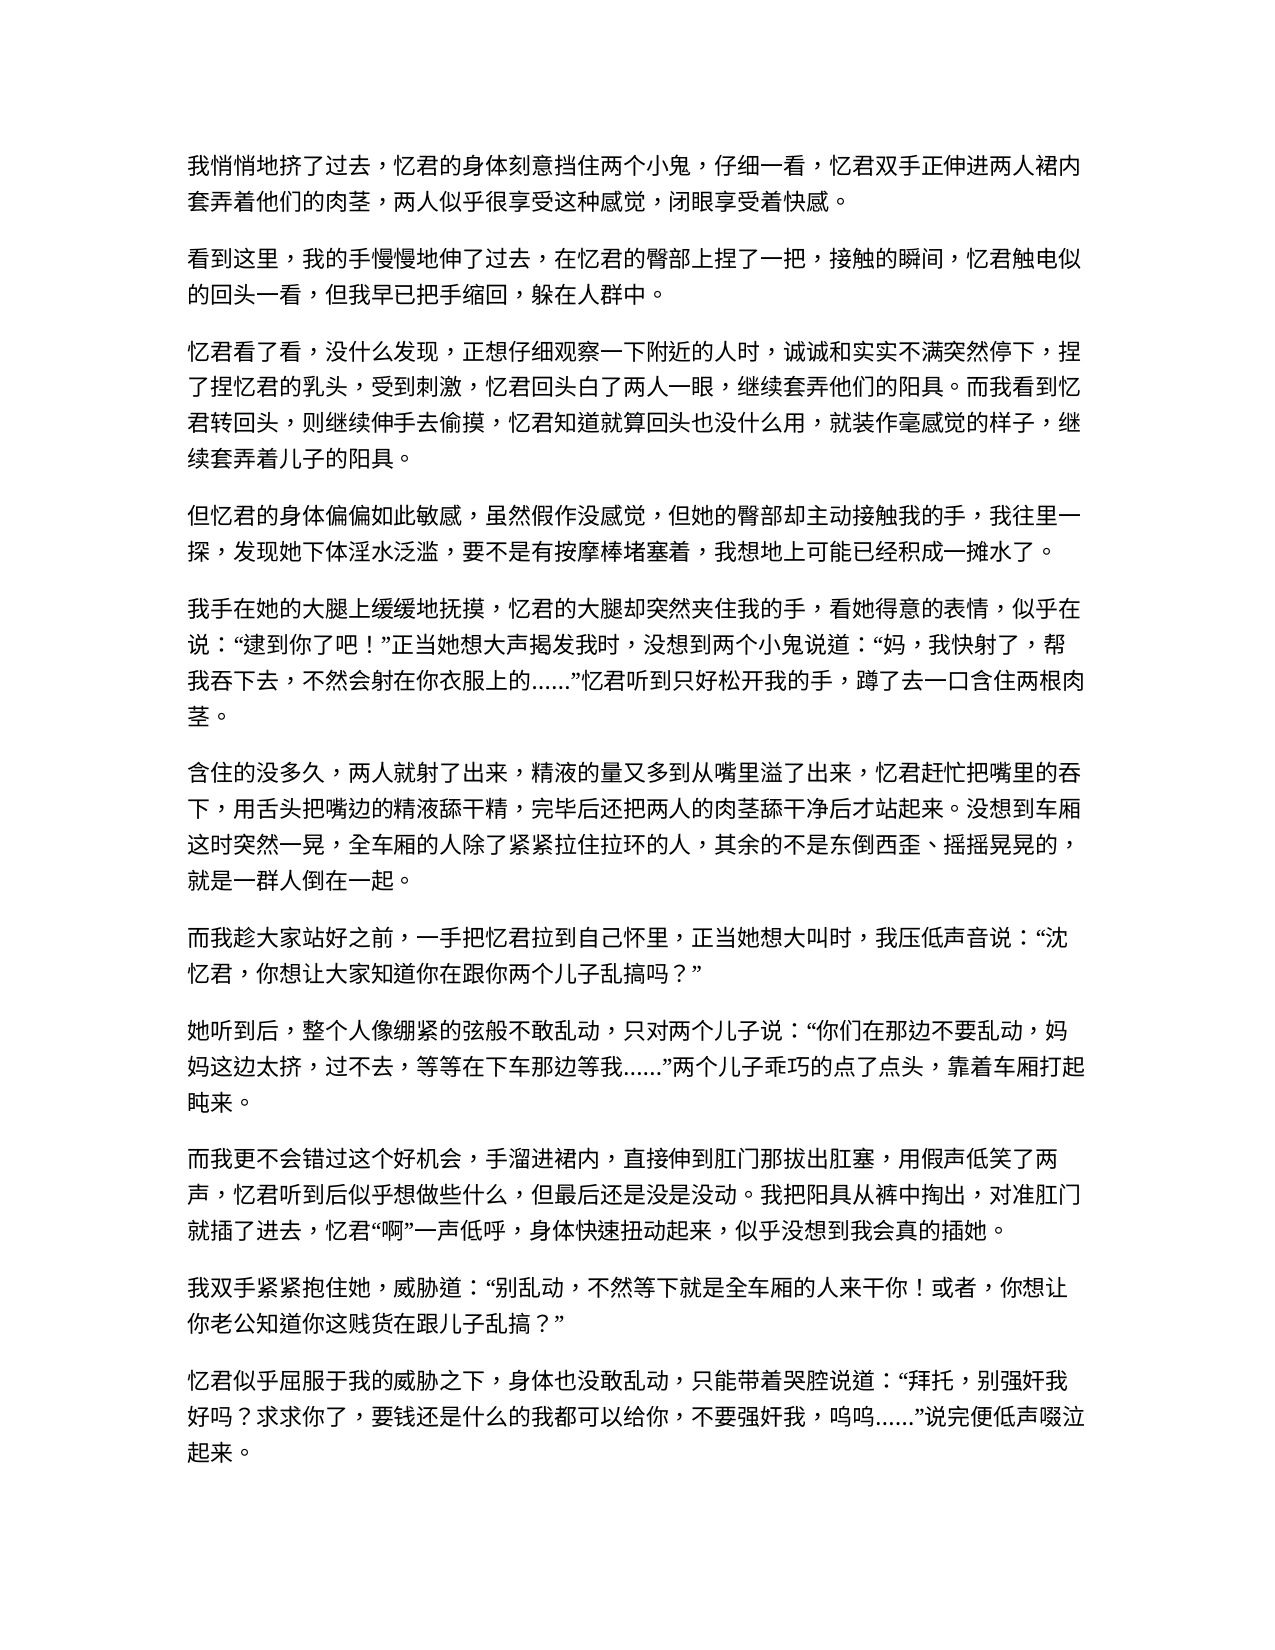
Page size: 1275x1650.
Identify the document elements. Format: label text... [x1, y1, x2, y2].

text 但忆君的身体偏偏如此敏感，虽然假作没感觉，但她的臀部却主动接触我的手，我往里一探，发现她下体淫水泛滥，要不是有按摩棒堵塞着，我想地上可能已经积成一摊水了。 [187, 500, 1087, 567]
text 含住的没多久，两人就射了出来，精液的量又多到从嘴里溢了出来，忆君赶忙把嘴里的吞下，用舌头把嘴边的精液舔干精，完毕后还把两人的肉茎舔干净后才站起来。没想到车厢这时突然一晃，全车厢的人除了紧紧拉住拉环的人，其余的不是东倒西歪、摇摇晃晃的，就是一群人倒在一起。 [187, 757, 1087, 896]
text 忆君看了看，没什么发现，正想仔细观察一下附近的人时，诚诚和实实不满突然停下，捏了捏忆君的乳头，受到刺激，忆君回头白了两人一眼，继续套弄他们的阳具。而我看到忆君转回头，则继续伸手去偷摸，忆君知道就算回头也没什么用，就装作毫感觉的样子，继续套弄着儿子的阳具。 [187, 335, 1087, 474]
text 她听到后，整个人像绷紧的弦般不敢乱动，只对两个儿子说：“你们在那边不要乱动，妈妈这边太挤，过不去，等等在下车那边等我……”两个儿子乖巧的点了点头，靠着车厢打起盹来。 [187, 1014, 1087, 1118]
text 我双手紧紧抱住她，威胁道：“别乱动，不然等下就是全车厢的人来干你！或者，你想让你老公知道你这贱货在跟儿子乱搞？” [187, 1272, 1087, 1339]
text 我悄悄地挤了过去，忆君的身体刻意挡住两个小鬼，仔细一看，忆君双手正伸进两人裙内套弄着他们的肉茎，两人似乎很享受这种感觉，闭眼享受着快感。 [187, 150, 1087, 217]
text 忆君似乎屈服于我的威胁之下，身体也没敢乱动，只能带着哭腔说道：“拜托，别强奸我好吗？求求你了，要钱还是什么的我都可以给你，不要强奸我，呜呜……”说完便低声啜泣起来。 [187, 1364, 1087, 1468]
text 而我更不会错过这个好机会，手溜进裙内，直接伸到肛门那拔出肛塞，用假声低笑了两声，忆君听到后似乎想做些什么，但最后还是没是没动。我把阳具从裤中掏出，对准肛门就插了进去，忆君“啊”一声低呼，身体快速扭动起来，似乎没想到我会真的插她。 [187, 1143, 1087, 1246]
text 我手在她的大腿上缓缓地抚摸，忆君的大腿却突然夹住我的手，看她得意的表情，似乎在说：“逮到你了吧！”正当她想大声揭发我时，没想到两个小鬼说道：“妈，我快射了，帮我吞下去，不然会射在你衣服上的……”忆君听到只好松开我的手，蹲了去一口含住两根肉茎。 [187, 593, 1087, 732]
text 看到这里，我的手慢慢地伸了过去，在忆君的臀部上捏了一把，接触的瞬间，忆君触电似的回头一看，但我早已把手缩回，躲在人群中。 [187, 243, 1087, 310]
text 而我趁大家站好之前，一手把忆君拉到自己怀里，正当她想大叫时，我压低声音说：“沈忆君，你想让大家知道你在跟你两个儿子乱搞吗？” [187, 922, 1087, 989]
